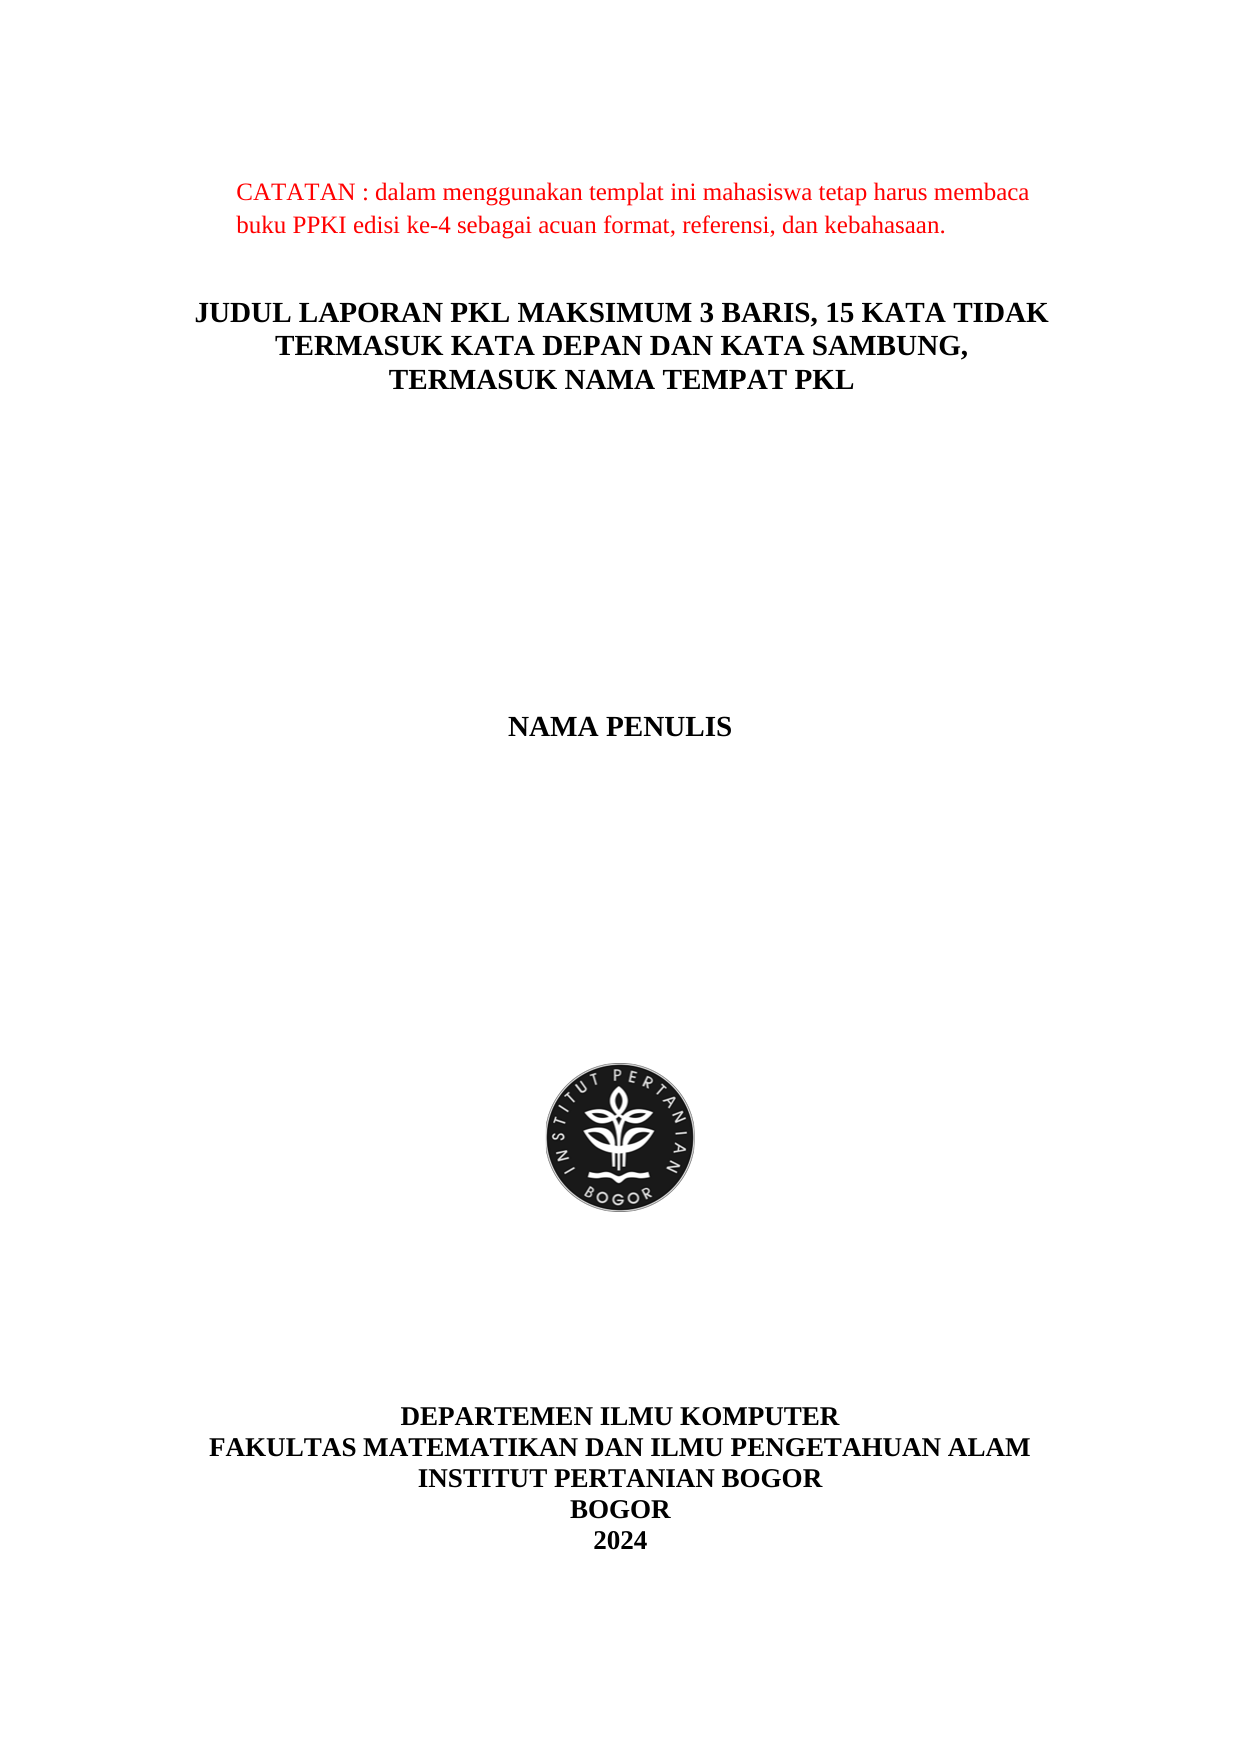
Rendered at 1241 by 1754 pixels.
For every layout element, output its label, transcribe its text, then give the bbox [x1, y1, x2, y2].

text CATATAN : dalam menggunakan templat ini mahasiswa tetap harus membaca buku PPKI edisi ke-4 sebagai acuan format, referensi, dan kebahasaan. [236, 177, 1063, 239]
